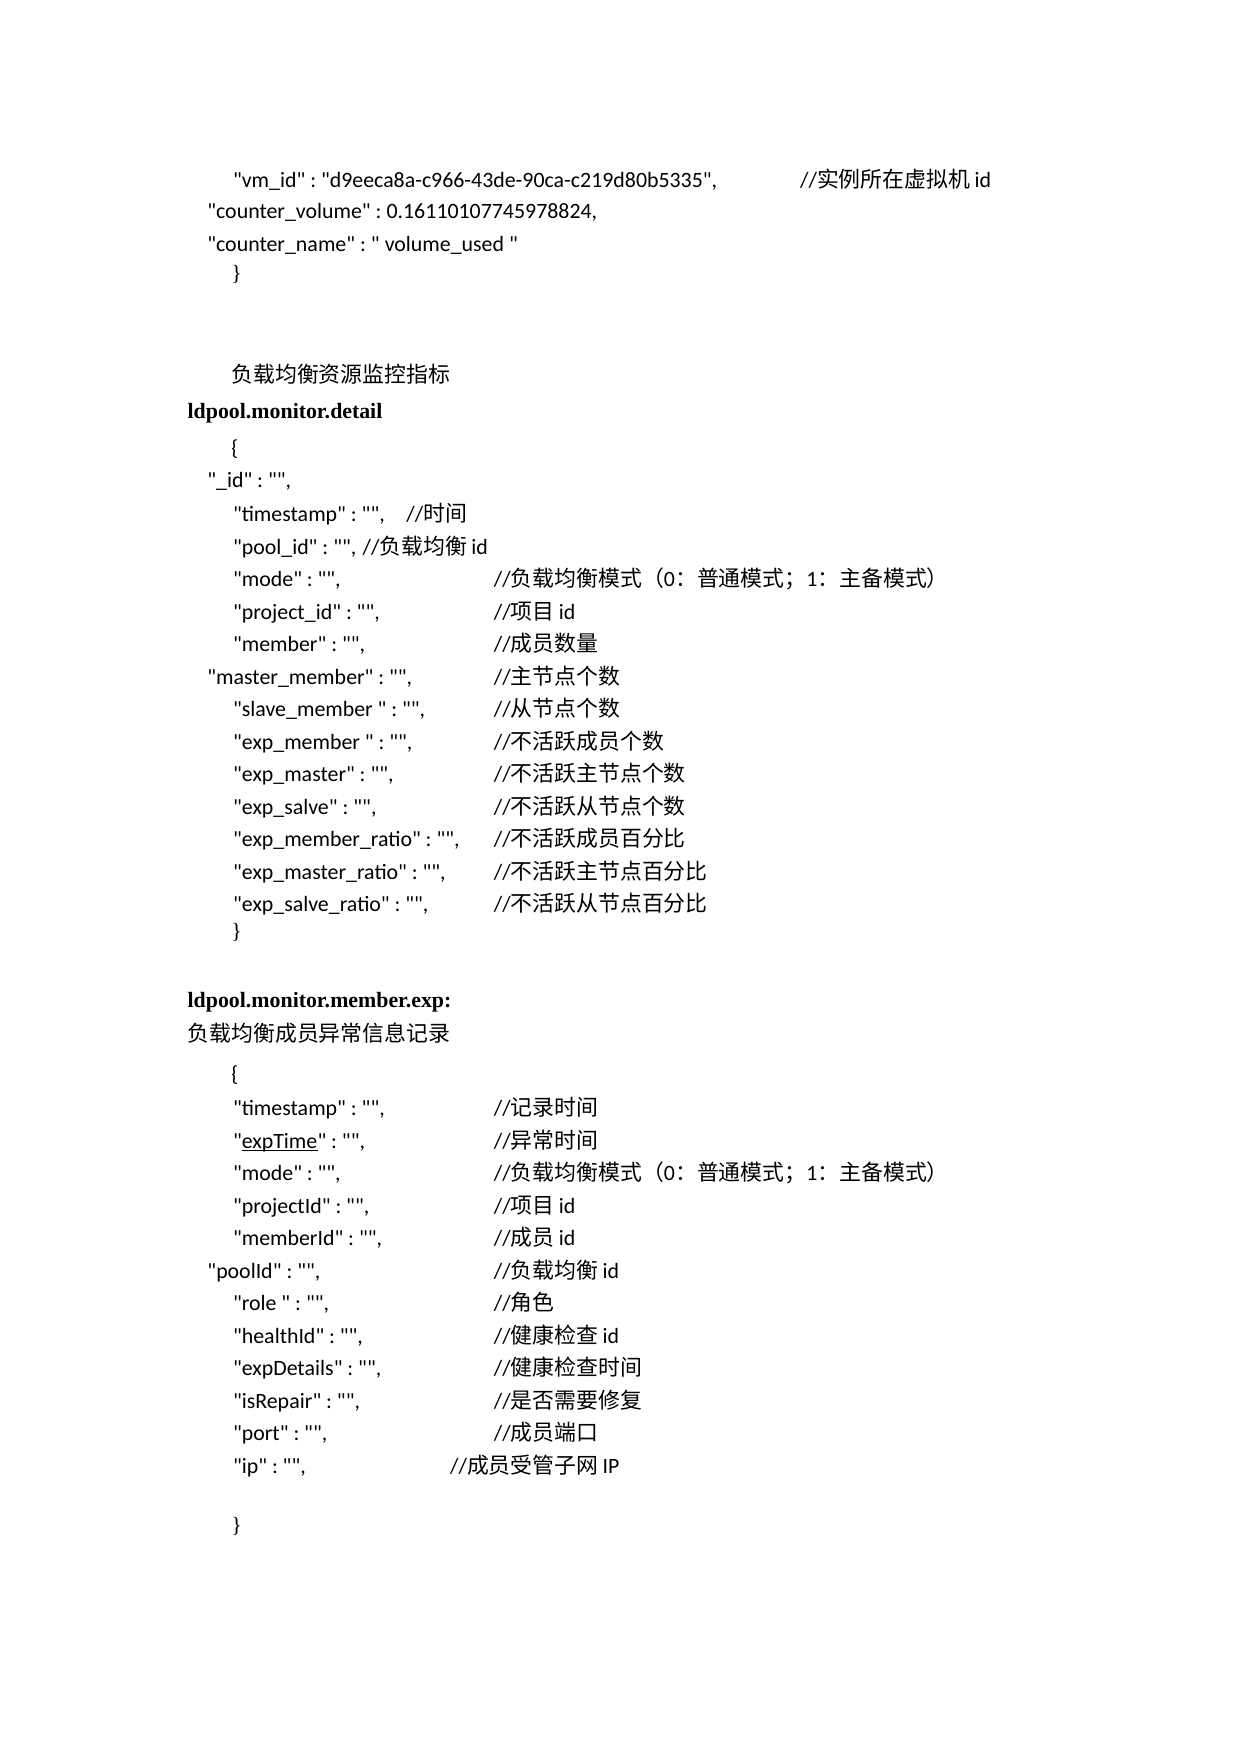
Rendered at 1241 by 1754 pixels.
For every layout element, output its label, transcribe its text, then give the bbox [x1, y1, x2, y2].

text "memberId" : "", //成员id [187, 1220, 1053, 1252]
text "projectId" : "", //项目id [187, 1187, 1053, 1220]
text "exp_member " : "", //不活跃成员个数 [187, 723, 1053, 756]
text "expTime" : "", //异常时间 [187, 1122, 1053, 1155]
text "mode" : "", //负载均衡模式（0：普通模式；1：主备模式） [187, 561, 1053, 593]
text 负载均衡资源监控指标 [187, 357, 1053, 389]
text "counter_name" : " volume_used " [187, 227, 1053, 259]
text "exp_salve_ratio" : "", //不活跃从节点百分比 [187, 886, 1053, 918]
text "pool_id" : "", //负载均衡id [187, 528, 1053, 561]
text "healthId" : "", //健康检查id [187, 1317, 1053, 1350]
text } [187, 918, 1053, 944]
text "timestamp" : "", //时间 [187, 496, 1053, 528]
text } [187, 259, 1053, 285]
text "slave_member " : "", //从节点个数 [187, 691, 1053, 723]
text "isRepair" : "", //是否需要修复 [187, 1382, 1053, 1415]
text "ip" : "", //成员受管子网IP [187, 1447, 1053, 1480]
text "member" : "", //成员数量 [187, 626, 1053, 658]
text "vm_id" : "d9eeca8a-c966-43de-90ca-c219d80b5335", //实例所在虚拟机id [187, 162, 1053, 194]
text "port" : "", //成员端口 [187, 1415, 1053, 1447]
text 负载均衡成员异常信息记录 [187, 1016, 1053, 1048]
text "exp_master" : "", //不活跃主节点个数 [187, 756, 1053, 788]
text "counter_volume" : 0.16110107745978824, [187, 194, 1053, 227]
text "exp_salve" : "", //不活跃从节点个数 [187, 788, 1053, 821]
text "role " : "", //角色 [187, 1285, 1053, 1317]
text } [187, 1512, 1053, 1538]
text { [187, 431, 1053, 463]
text "expDetails" : "", //健康检查时间 [187, 1350, 1053, 1382]
text "master_member" : "", //主节点个数 [187, 658, 1053, 691]
text "exp_master_ratio" : "", //不活跃主节点百分比 [187, 853, 1053, 886]
text "mode" : "", //负载均衡模式（0：普通模式；1：主备模式） [187, 1155, 1053, 1187]
text "poolId" : "", //负载均衡id [187, 1252, 1053, 1285]
text ldpool.monitor.member.exp: [187, 984, 1053, 1016]
text ldpool.monitor.detail [187, 398, 1053, 423]
text "project_id" : "", //项目id [187, 593, 1053, 626]
text { [187, 1057, 1053, 1090]
text "_id" : "", [187, 463, 1053, 496]
text "timestamp" : "", //记录时间 [187, 1090, 1053, 1122]
text "exp_member_ratio" : "", //不活跃成员百分比 [187, 821, 1053, 853]
